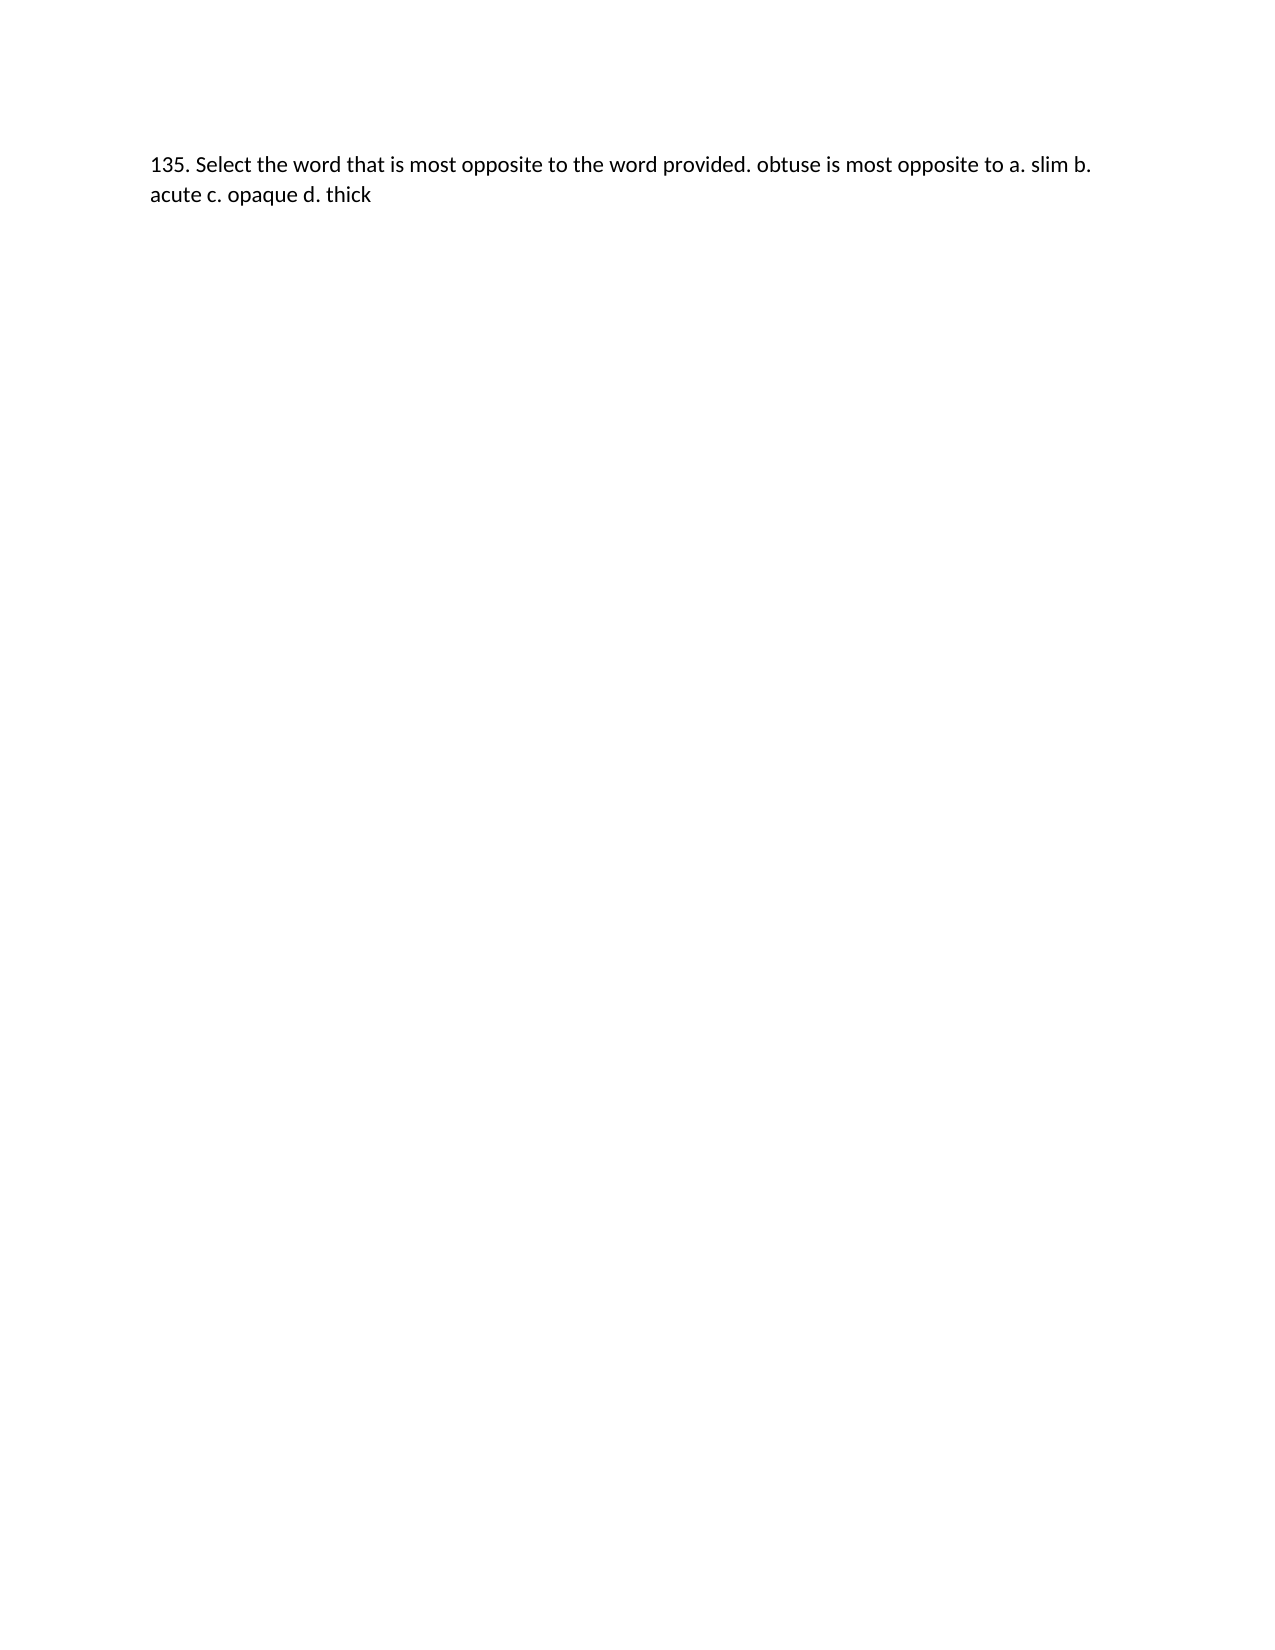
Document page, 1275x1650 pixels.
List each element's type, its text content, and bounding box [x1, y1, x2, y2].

text 135. Select the word that is most opposite to the word provided. obtuse is most opposite to a. slim b. acute c. opaque d. thick [150, 150, 1125, 208]
